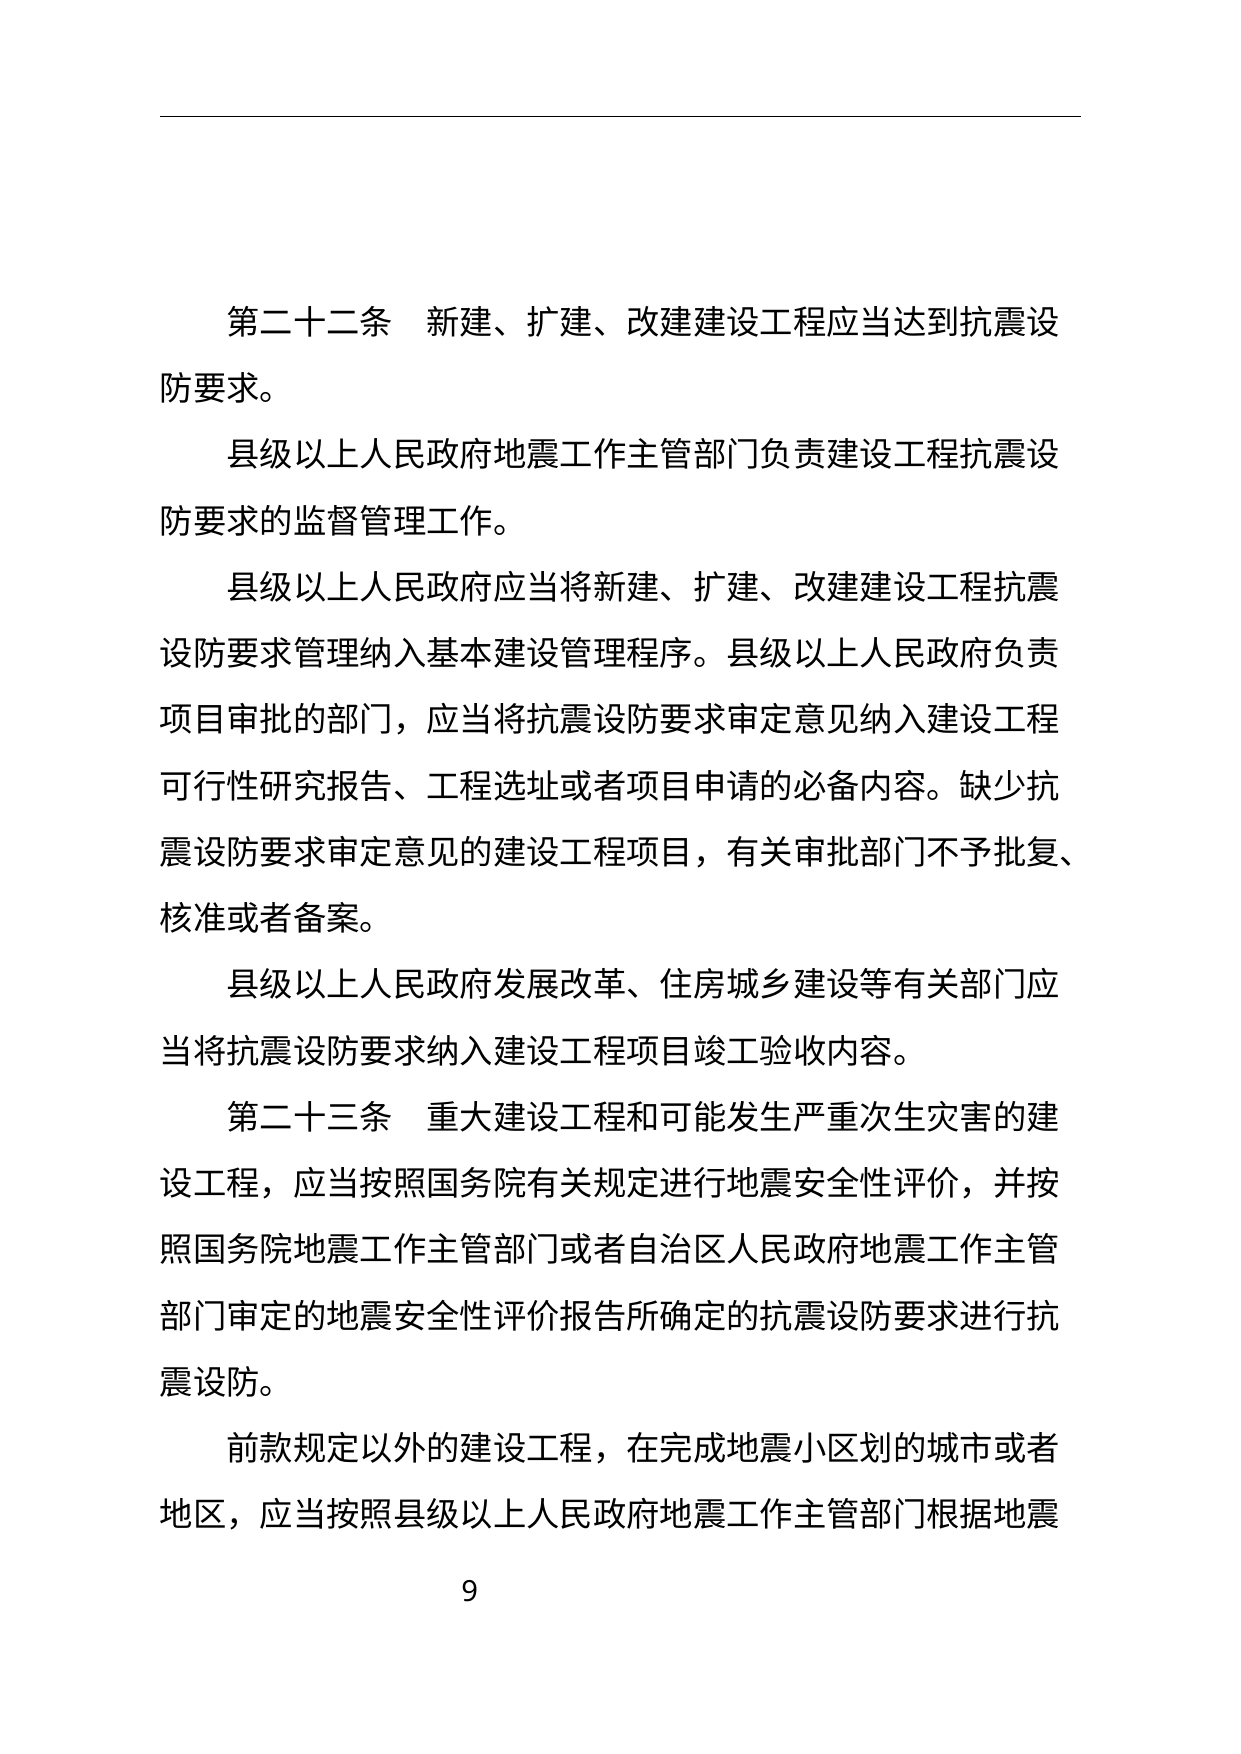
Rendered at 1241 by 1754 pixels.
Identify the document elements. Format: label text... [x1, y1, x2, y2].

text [159, 1413, 1081, 1545]
text 第二十二条 新建、扩建、改建建设工程应当达到抗震设防要求。 [159, 287, 1081, 419]
text 县级以上人民政府应当将新建、扩建、改建建设工程抗震设防要求管理纳入基本建设管理程序。县级以上人民政府负责项目审批的部门，应当将抗震设防要求审定意见纳入建设工程可行性研究报告、工程选址或者项目申请的必备内容。缺少抗震设防要求审定意见的建设工程项目，有关审批部门不予批复、核准或者备案。 [159, 552, 1081, 949]
text 县级以上人民政府发展改革、住房城乡建设等有关部门应当将抗震设防要求纳入建设工程项目竣工验收内容。 [159, 949, 1081, 1082]
text 县级以上人民政府地震工作主管部门负责建设工程抗震设防要求的监督管理工作。 [159, 419, 1081, 552]
text 第二十三条 重大建设工程和可能发生严重次生灾害的建设工程，应当按照国务院有关规定进行地震安全性评价，并按照国务院地震工作主管部门或者自治区人民政府地震工作主管部门审定的地震安全性评价报告所确定的抗震设防要求进行抗震设防。 [159, 1082, 1081, 1413]
